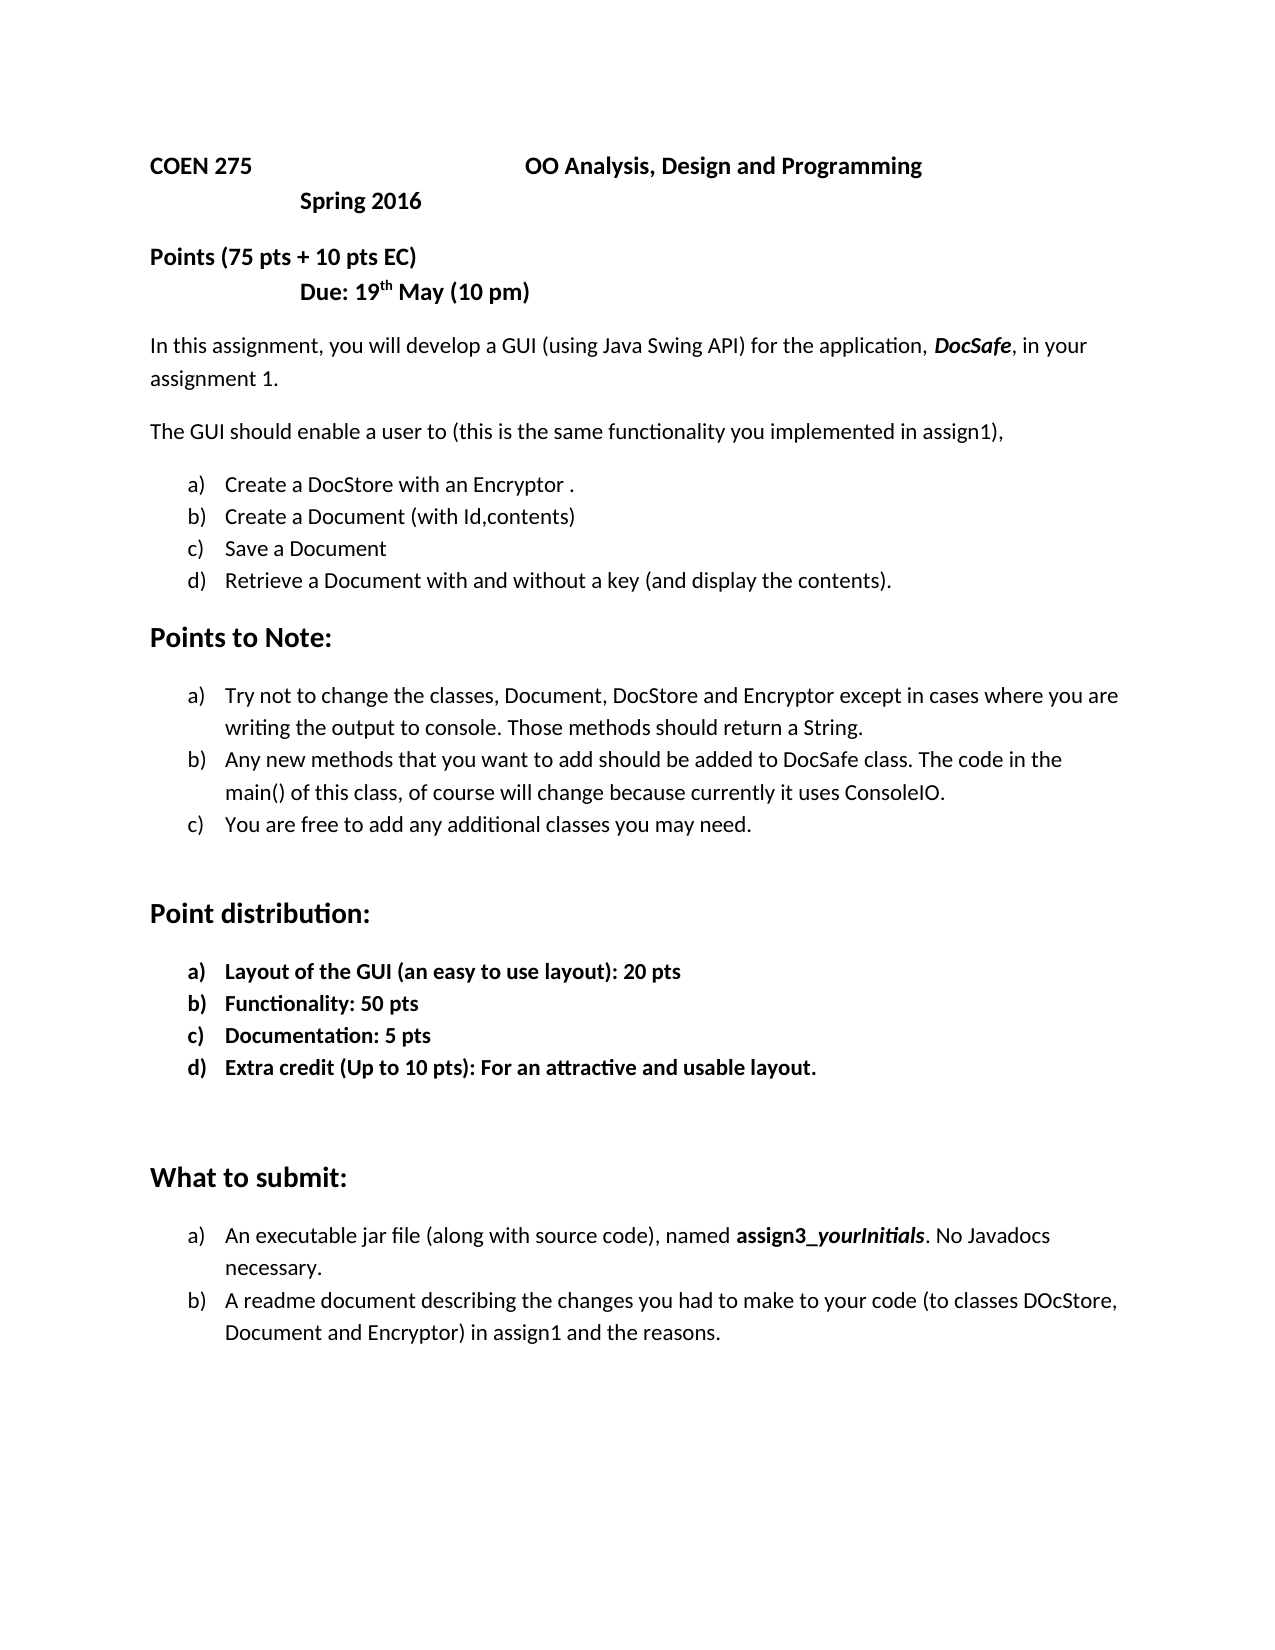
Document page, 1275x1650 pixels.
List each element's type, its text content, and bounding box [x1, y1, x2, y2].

list Documentation: 5 pts [187, 1021, 1125, 1049]
list Retrieve a Document with and without a key (and display the contents). [187, 566, 1125, 594]
text Points (75 pts + 10 pts EC) Due: 19th May (10 pm) [150, 241, 1125, 306]
list Try not to change the classes, Document, DocStore and Encryptor except in cases where you are writing the output to console. Those methods should return a String. [187, 681, 1125, 741]
list Extra credit (Up to 10 pts): For an attractive and usable layout. [187, 1053, 1125, 1082]
list Layout of the GUI (an easy to use layout): 20 pts [187, 957, 1125, 985]
text Point distribution: [150, 895, 1125, 931]
list You are free to add any additional classes you may need. [187, 810, 1125, 838]
text The GUI should enable a user to (this is the same functionality you implemented in assign1), [150, 417, 1125, 445]
text COEN 275 OO Analysis, Design and Programming Spring 2016 [150, 150, 1125, 216]
text What to submit: [150, 1159, 1125, 1195]
list A readme document describing the changes you had to make to your code (to classes DOcStore, Document and Encryptor) in assign1 and the reasons. [187, 1286, 1125, 1346]
list Any new methods that you want to add should be added to DocSafe class. The code in the main() of this class, of course will change because currently it uses ConsoleIO. [187, 746, 1125, 806]
list Save a Document [187, 534, 1125, 562]
list Create a DocStore with an Encryptor . [187, 470, 1125, 498]
text Points to Note: [150, 619, 1125, 655]
list Create a Document (with Id,contents) [187, 502, 1125, 530]
list Functionality: 50 pts [187, 989, 1125, 1017]
list An executable jar file (along with source code), named assign3_yourInitials. No Javadocs necessary. [187, 1221, 1125, 1282]
text In this assignment, you will develop a GUI (using Java Swing API) for the application, DocSafe, in your assignment 1. [150, 332, 1125, 392]
